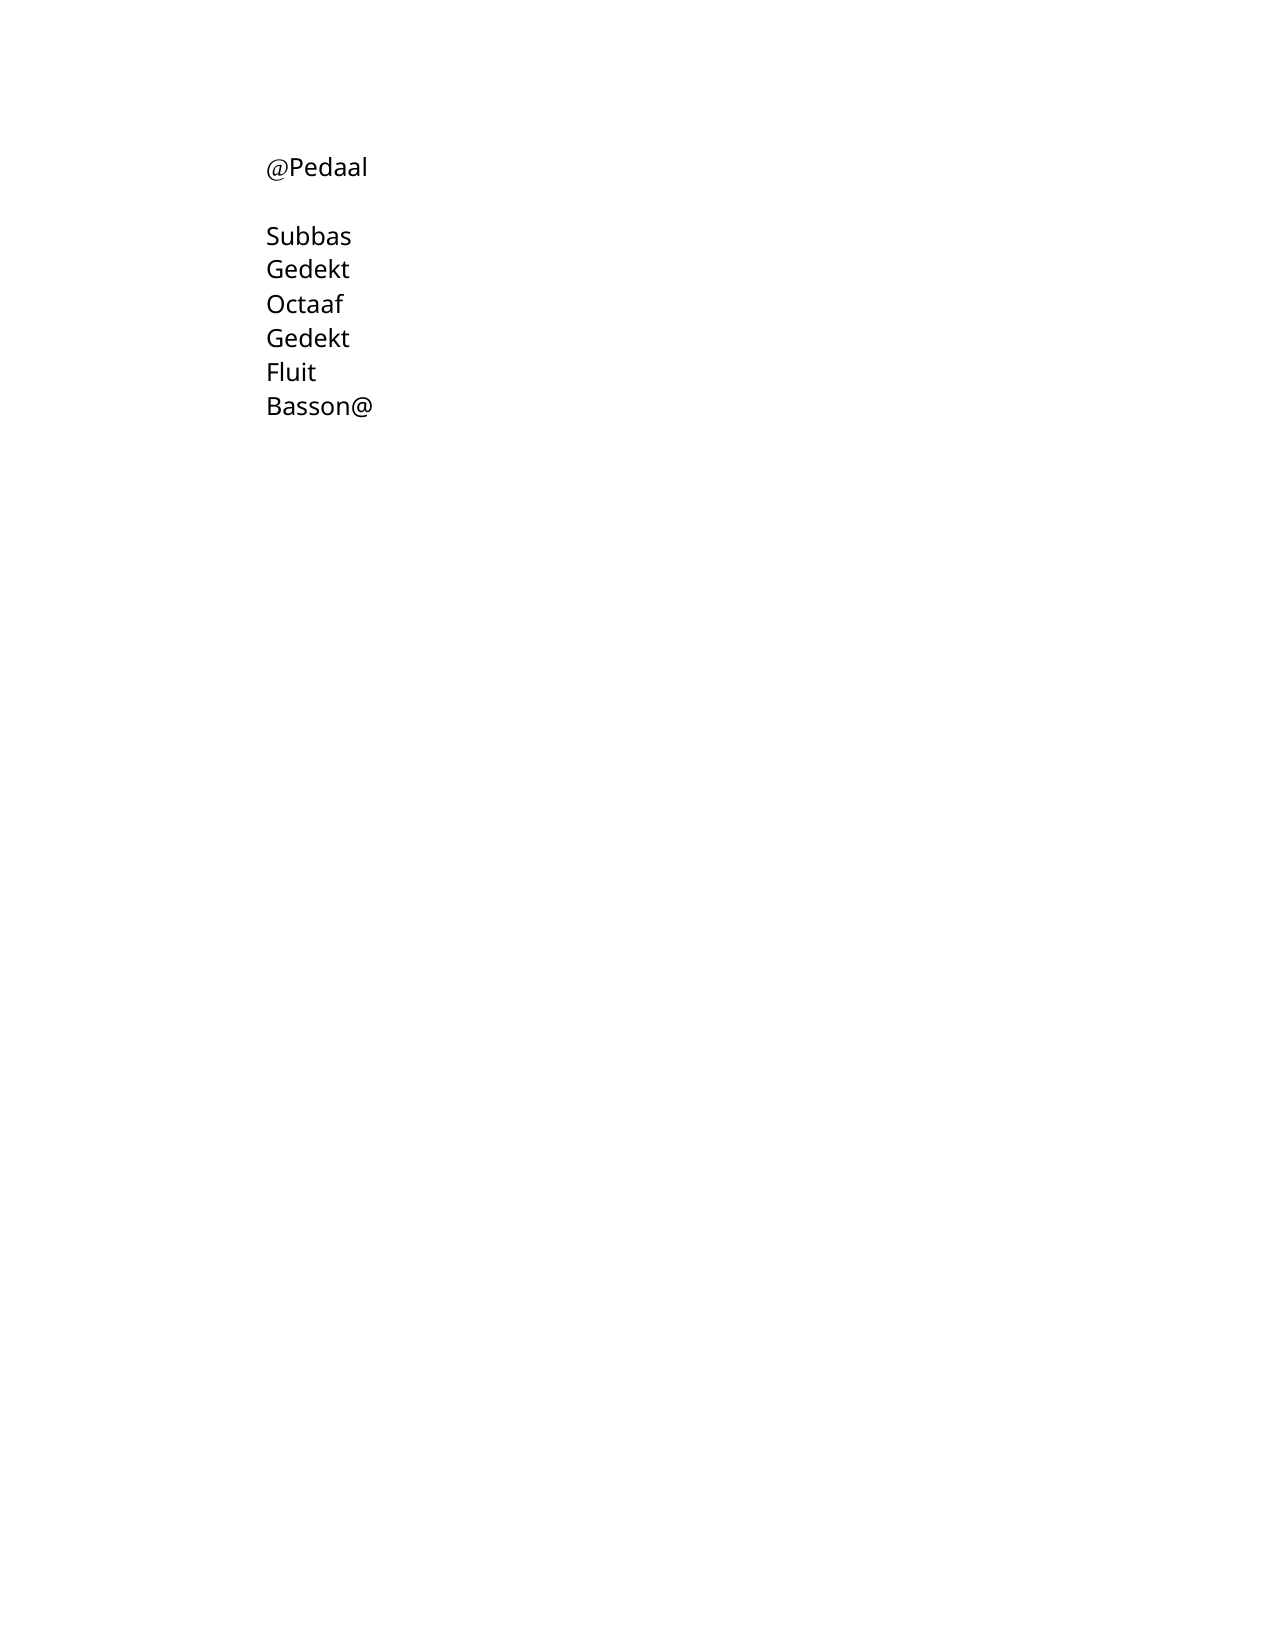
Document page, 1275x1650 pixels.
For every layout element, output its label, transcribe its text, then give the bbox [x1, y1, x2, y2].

text Octaaf [266, 286, 1098, 320]
text Gedekt [266, 320, 1098, 354]
text Fluit [266, 354, 1098, 388]
text Gedekt [266, 252, 1098, 286]
text Basson@ [266, 388, 1098, 422]
text Subbas [266, 218, 1098, 252]
text @Pedaal [266, 150, 1098, 184]
